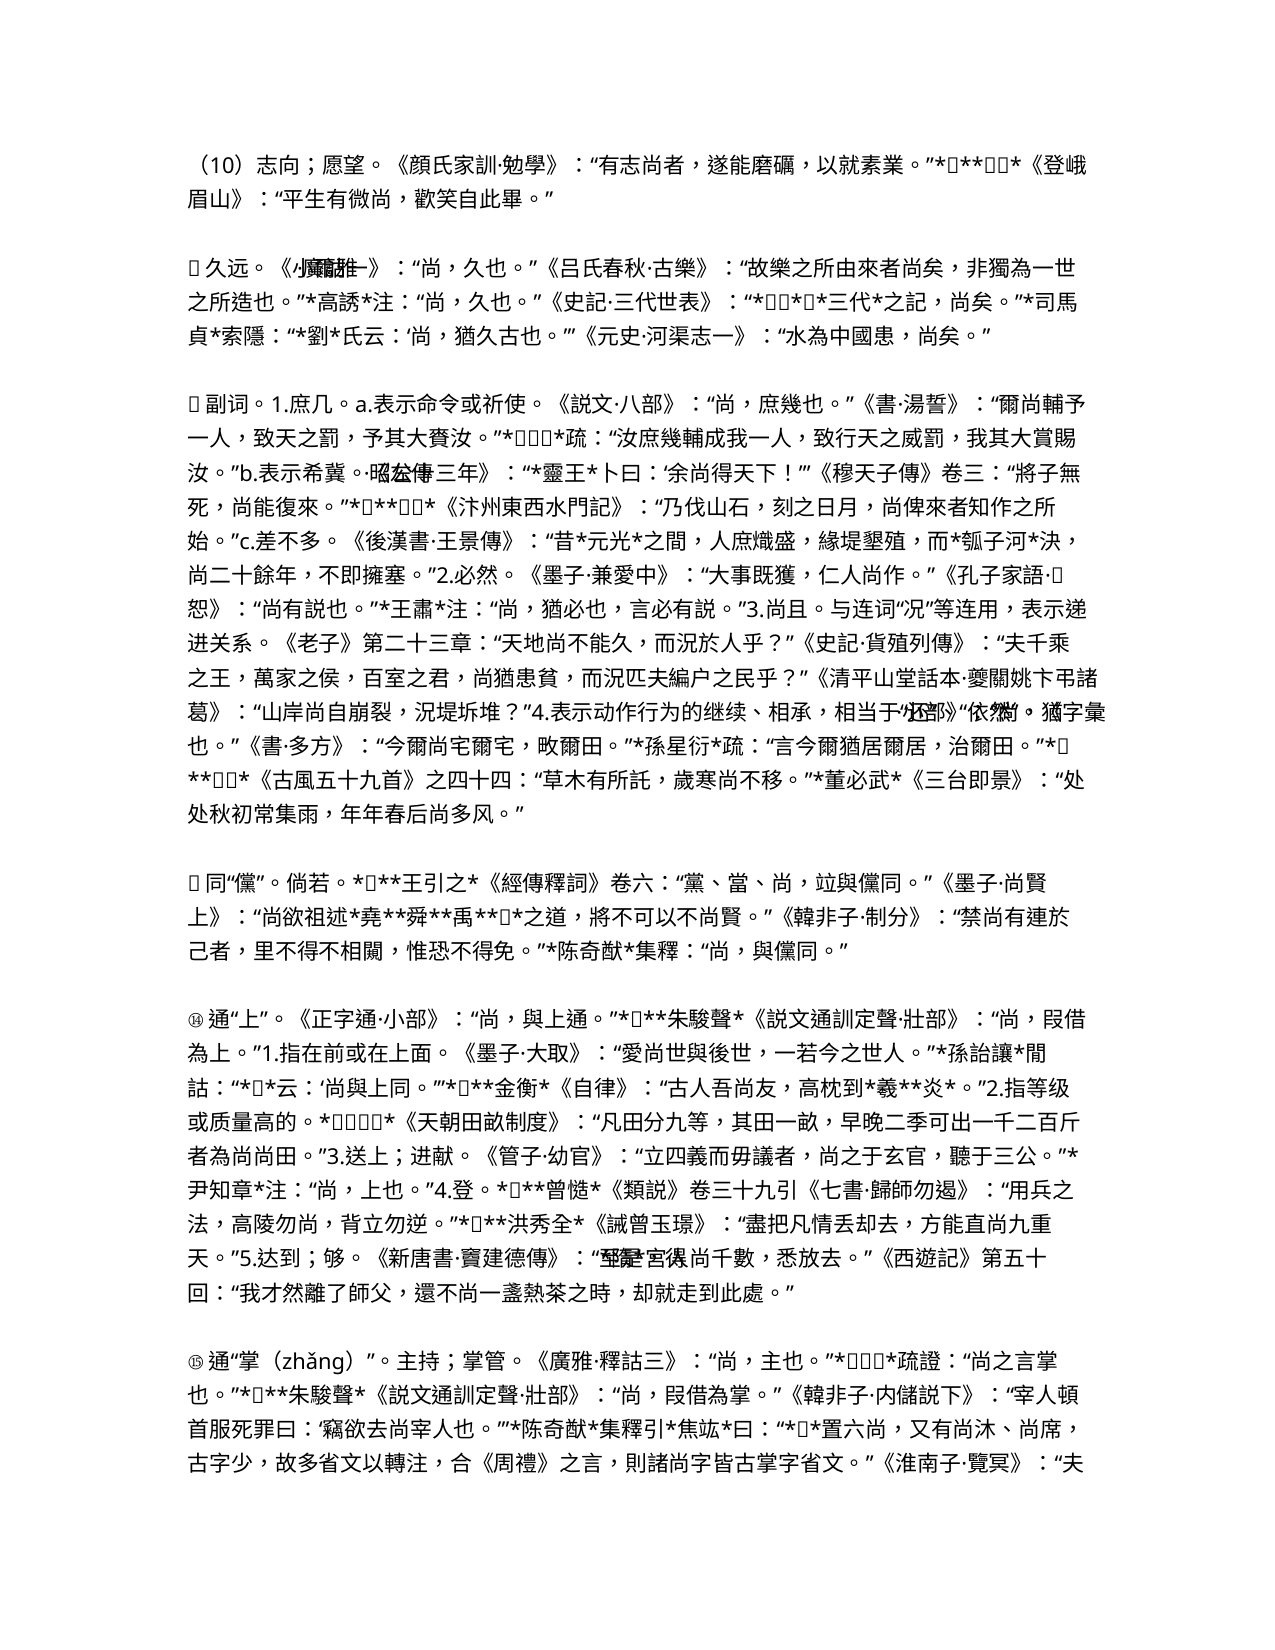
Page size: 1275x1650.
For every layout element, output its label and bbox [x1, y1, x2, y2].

text [187, 150, 1087, 1478]
